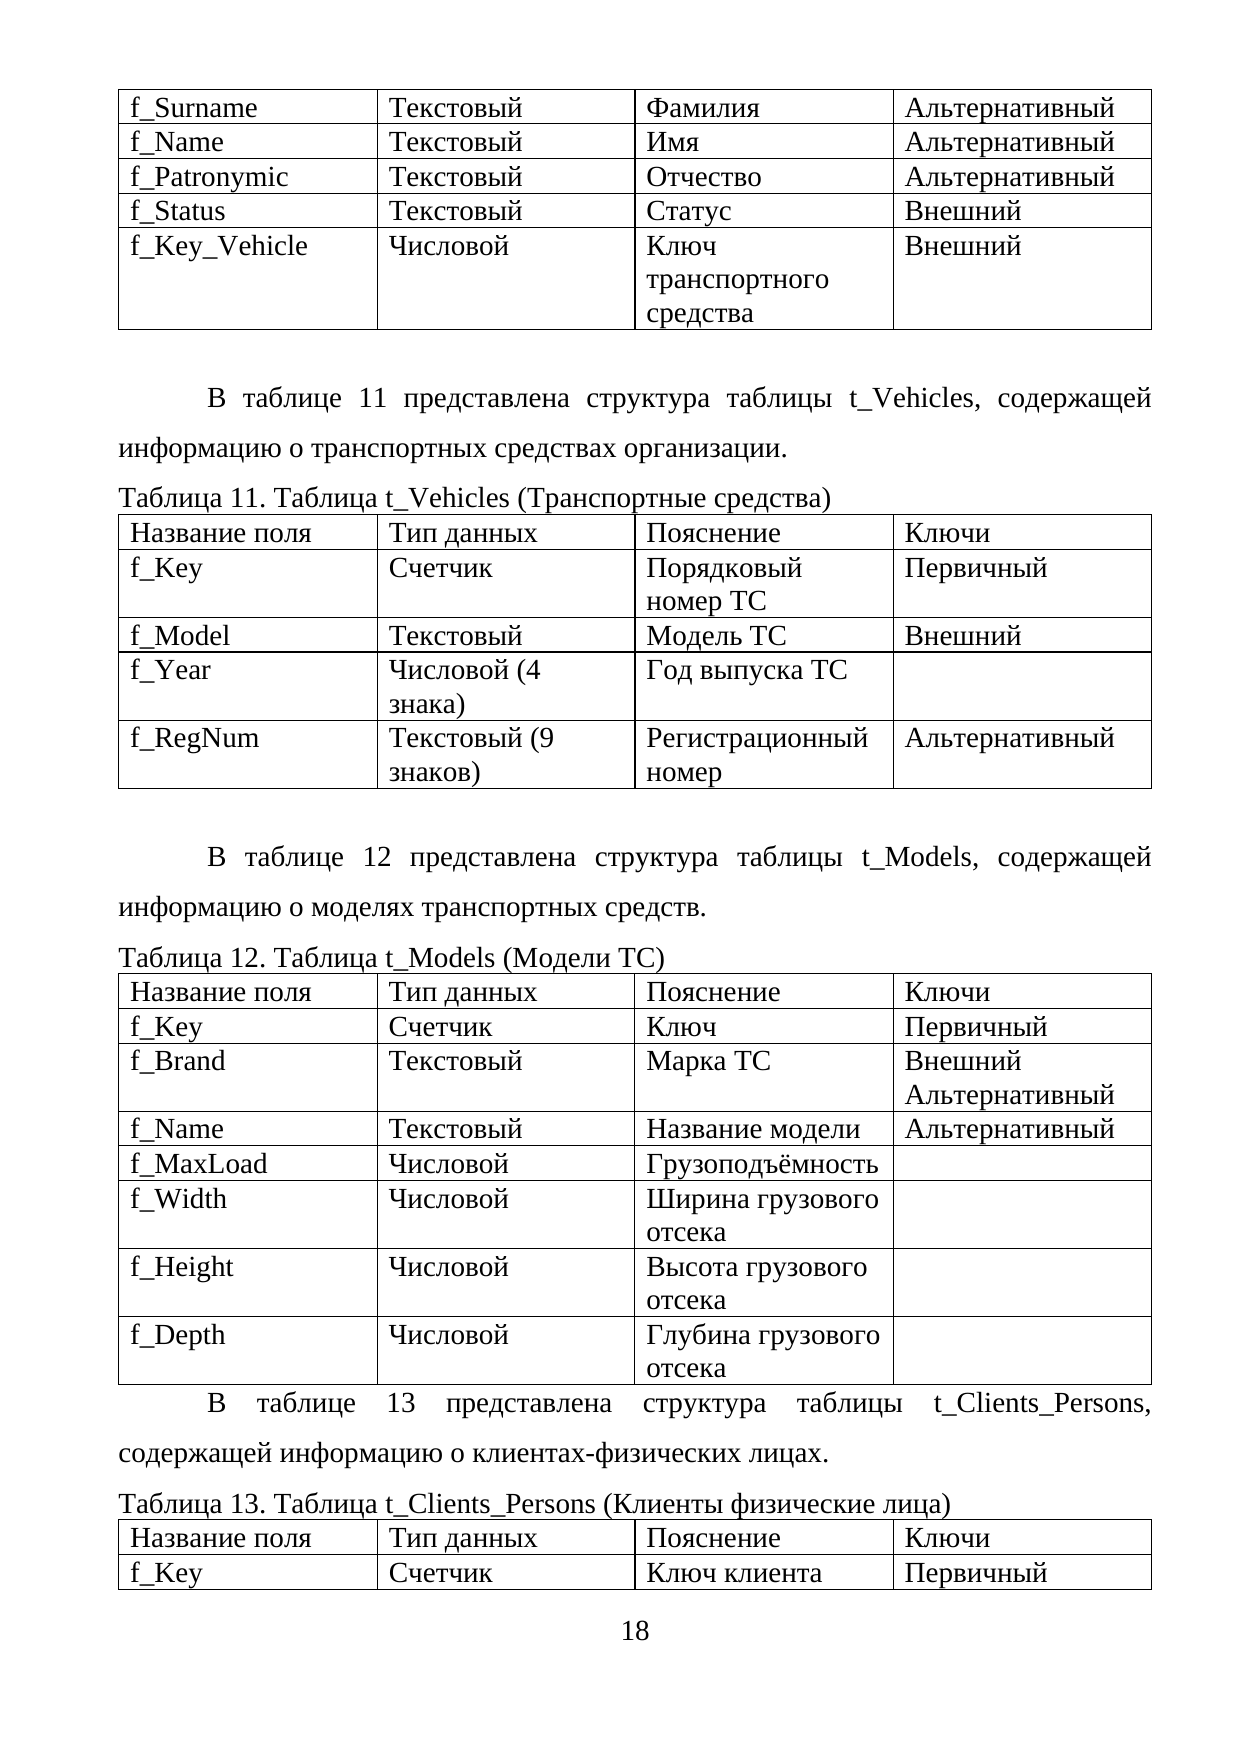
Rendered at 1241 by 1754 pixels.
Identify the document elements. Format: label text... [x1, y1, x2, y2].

table_cell Первичный [894, 1555, 1151, 1588]
table_cell Альтернативный [894, 721, 1151, 788]
table_cell Числовой [378, 1181, 634, 1248]
table_cell Числовой [378, 1146, 634, 1180]
text В таблице 11 представлена структура таблицы t_Vehicles, содержащей информацию о транспортных средствах организации. [118, 380, 1152, 464]
table_cell Текстовый (9 знаков) [378, 721, 634, 788]
table_cell [894, 653, 1151, 719]
table_cell Внешний Альтернативный [894, 1044, 1151, 1111]
table_cell Счетчик [378, 1009, 634, 1042]
table_header Пояснение [636, 1520, 893, 1554]
table_cell [894, 1249, 1151, 1316]
table_cell f_Height [119, 1249, 377, 1316]
table_cell Внешний [894, 618, 1151, 651]
table_cell Числовой [378, 1249, 634, 1316]
table_cell Альтернативный [894, 90, 1151, 123]
table_cell f_Brand [119, 1044, 377, 1111]
table_cell Ширина грузового отсека [635, 1181, 893, 1248]
table_cell Счетчик [378, 1555, 634, 1588]
table_cell f_Status [119, 194, 377, 227]
table_cell Марка ТС [635, 1044, 893, 1111]
text Таблица 11. Таблица t_Vehicles (Транспортные средства) [118, 481, 1152, 514]
table_cell Текстовый [378, 194, 634, 227]
table_cell Текстовый [378, 159, 634, 192]
table_cell Высота грузового отсека [635, 1249, 893, 1316]
table_cell Название модели [635, 1112, 893, 1145]
table_cell f_Width [119, 1181, 377, 1248]
table_header Название поля [119, 974, 377, 1008]
text В таблице 13 представлена структура таблицы t_Clients_Persons, содержащей информацию о клиентах-физических лицах. [118, 1385, 1152, 1469]
table_header Ключи [894, 974, 1151, 1008]
table_cell Альтернативный [894, 159, 1151, 192]
table_cell Текстовый [378, 124, 634, 158]
table_cell f_Patronymic [119, 159, 377, 192]
table_cell Числовой [378, 228, 634, 329]
table_cell f_Key_Vehicle [119, 228, 377, 329]
table_cell f_Key [119, 1555, 377, 1588]
table_header Тип данных [378, 515, 634, 549]
table_cell Внешний [894, 194, 1151, 227]
table_cell f_Year [119, 653, 377, 719]
table_cell Глубина грузового отсека [635, 1317, 893, 1384]
table_cell f_Depth [119, 1317, 377, 1384]
text Таблица 12. Таблица t_Models (Модели ТС) [118, 940, 1152, 973]
table_cell [894, 1146, 1151, 1180]
table_header Название поля [119, 515, 377, 549]
table_cell f_Surname [119, 90, 377, 123]
table_header Пояснение [636, 515, 893, 549]
table_cell Текстовый [378, 1044, 634, 1111]
table_header Ключи [894, 1520, 1151, 1554]
table_cell Модель ТС [636, 618, 893, 651]
table_cell Первичный [894, 1009, 1151, 1042]
text Таблица 13. Таблица t_Clients_Persons (Клиенты физические лица) [118, 1486, 1152, 1519]
table_cell Ключ [635, 1009, 893, 1042]
table_cell f_Key [119, 1009, 377, 1042]
table_header Тип данных [378, 1520, 634, 1554]
table_cell f_RegNum [119, 721, 377, 788]
table_cell Имя [636, 124, 893, 158]
table_cell Внешний [894, 228, 1151, 329]
table_cell Грузоподъёмность [635, 1146, 893, 1180]
table_cell Регистрационный номер [636, 721, 893, 788]
table_cell Альтернативный [894, 1112, 1151, 1145]
table_cell f_Key [119, 550, 377, 617]
table_cell Отчество [636, 159, 893, 192]
table_cell Текстовый [378, 90, 634, 123]
table_cell [894, 1181, 1151, 1248]
table_header Тип данных [378, 974, 634, 1008]
table_cell f_Model [119, 618, 377, 651]
table_cell Числовой (4 знака) [378, 653, 634, 719]
table_cell Текстовый [378, 618, 634, 651]
table_cell Первичный [894, 550, 1151, 617]
table_cell f_MaxLoad [119, 1146, 377, 1180]
table_header Пояснение [635, 974, 893, 1008]
table_cell Год выпуска ТС [636, 653, 893, 719]
table_header Ключи [894, 515, 1151, 549]
table_cell Ключ клиента [636, 1555, 893, 1588]
table_cell f_Name [119, 124, 377, 158]
table_cell Числовой [378, 1317, 634, 1384]
table_cell Текстовый [378, 1112, 634, 1145]
table_cell Ключ транспортного средства [636, 228, 893, 329]
table_cell Счетчик [378, 550, 634, 617]
table_cell Статус [636, 194, 893, 227]
table_cell f_Name [119, 1112, 377, 1145]
table_cell Порядковый номер ТС [636, 550, 893, 617]
table_cell Фамилия [636, 90, 893, 123]
table_header Название поля [119, 1520, 377, 1554]
text В таблице 12 представлена структура таблицы t_Models, содержащей информацию о моделях транспортных средств. [118, 839, 1152, 923]
table_cell Альтернативный [894, 124, 1151, 158]
table_cell [894, 1317, 1151, 1384]
